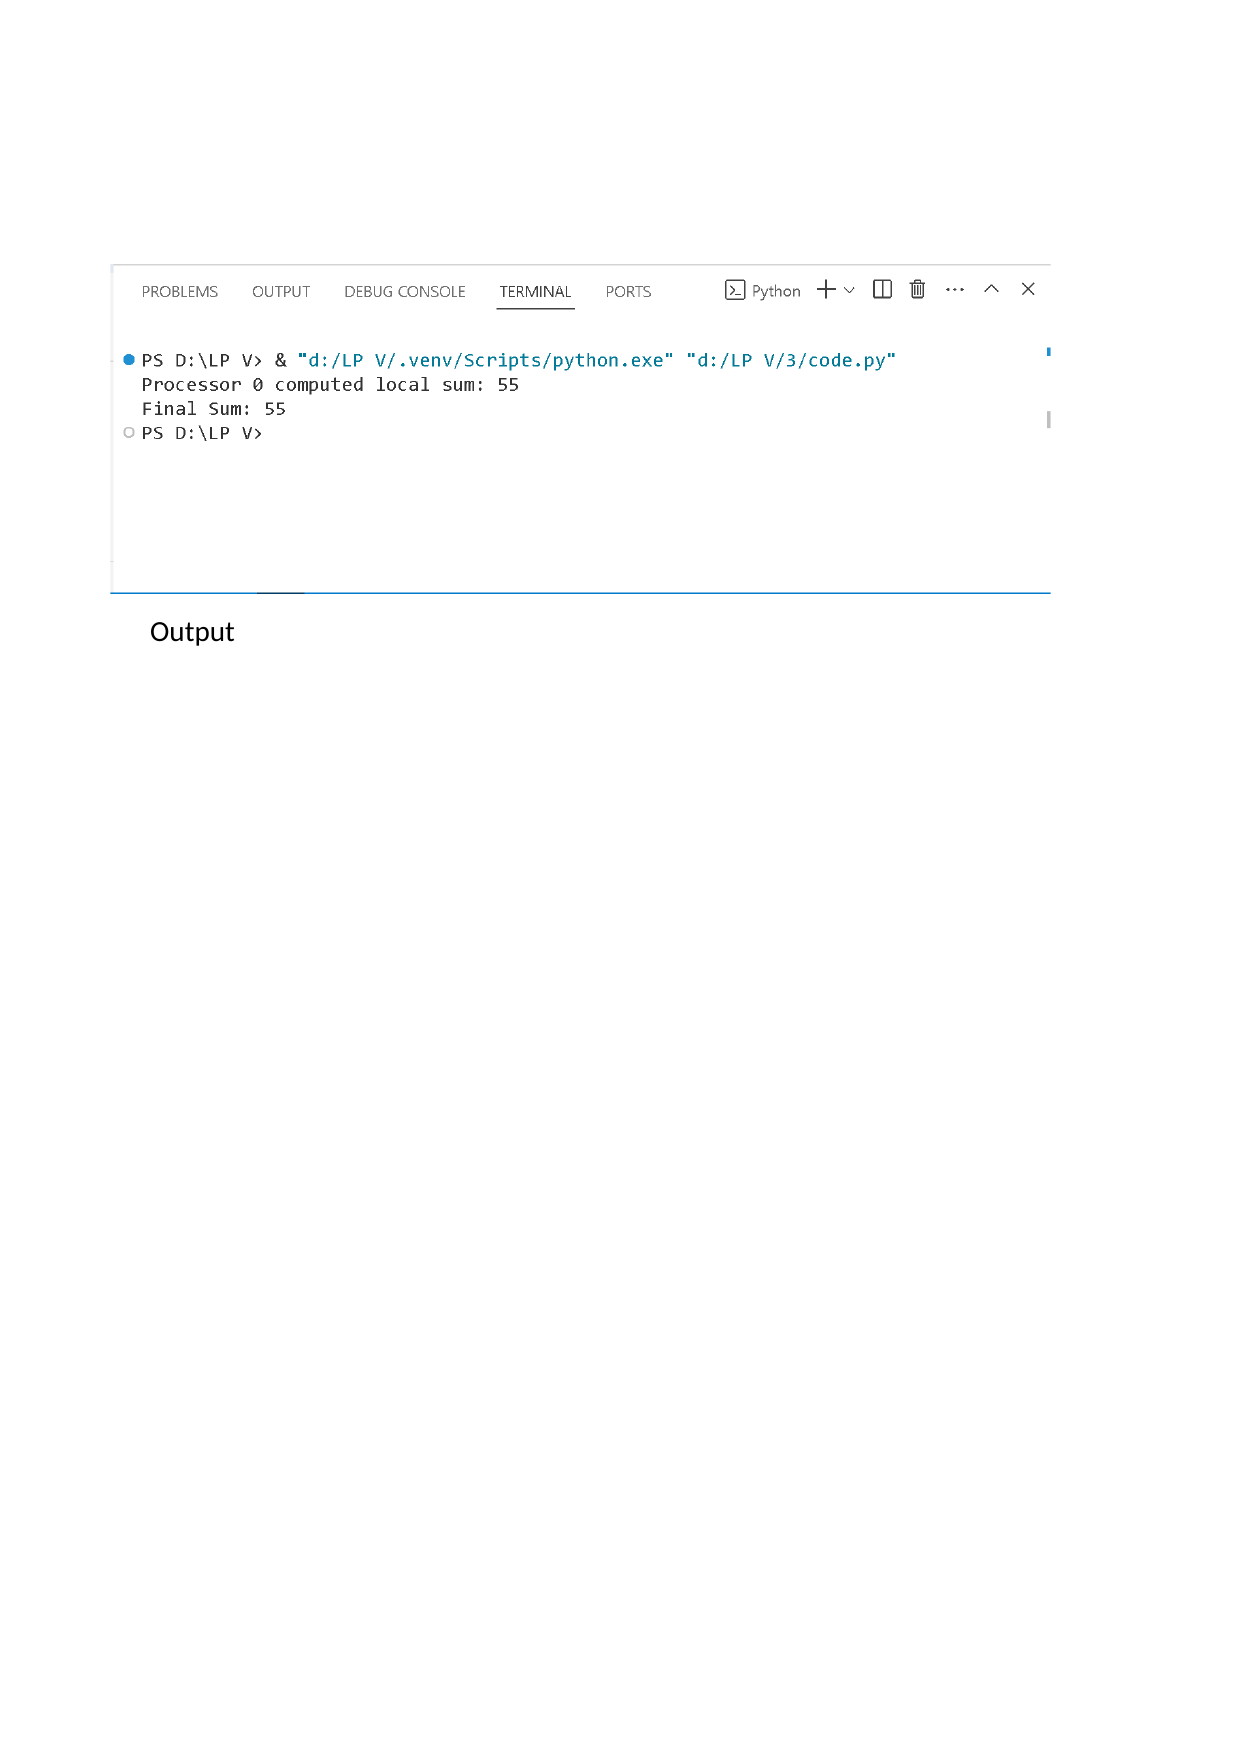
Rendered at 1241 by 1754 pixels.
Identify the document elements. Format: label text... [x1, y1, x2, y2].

text Output [150, 235, 1090, 648]
